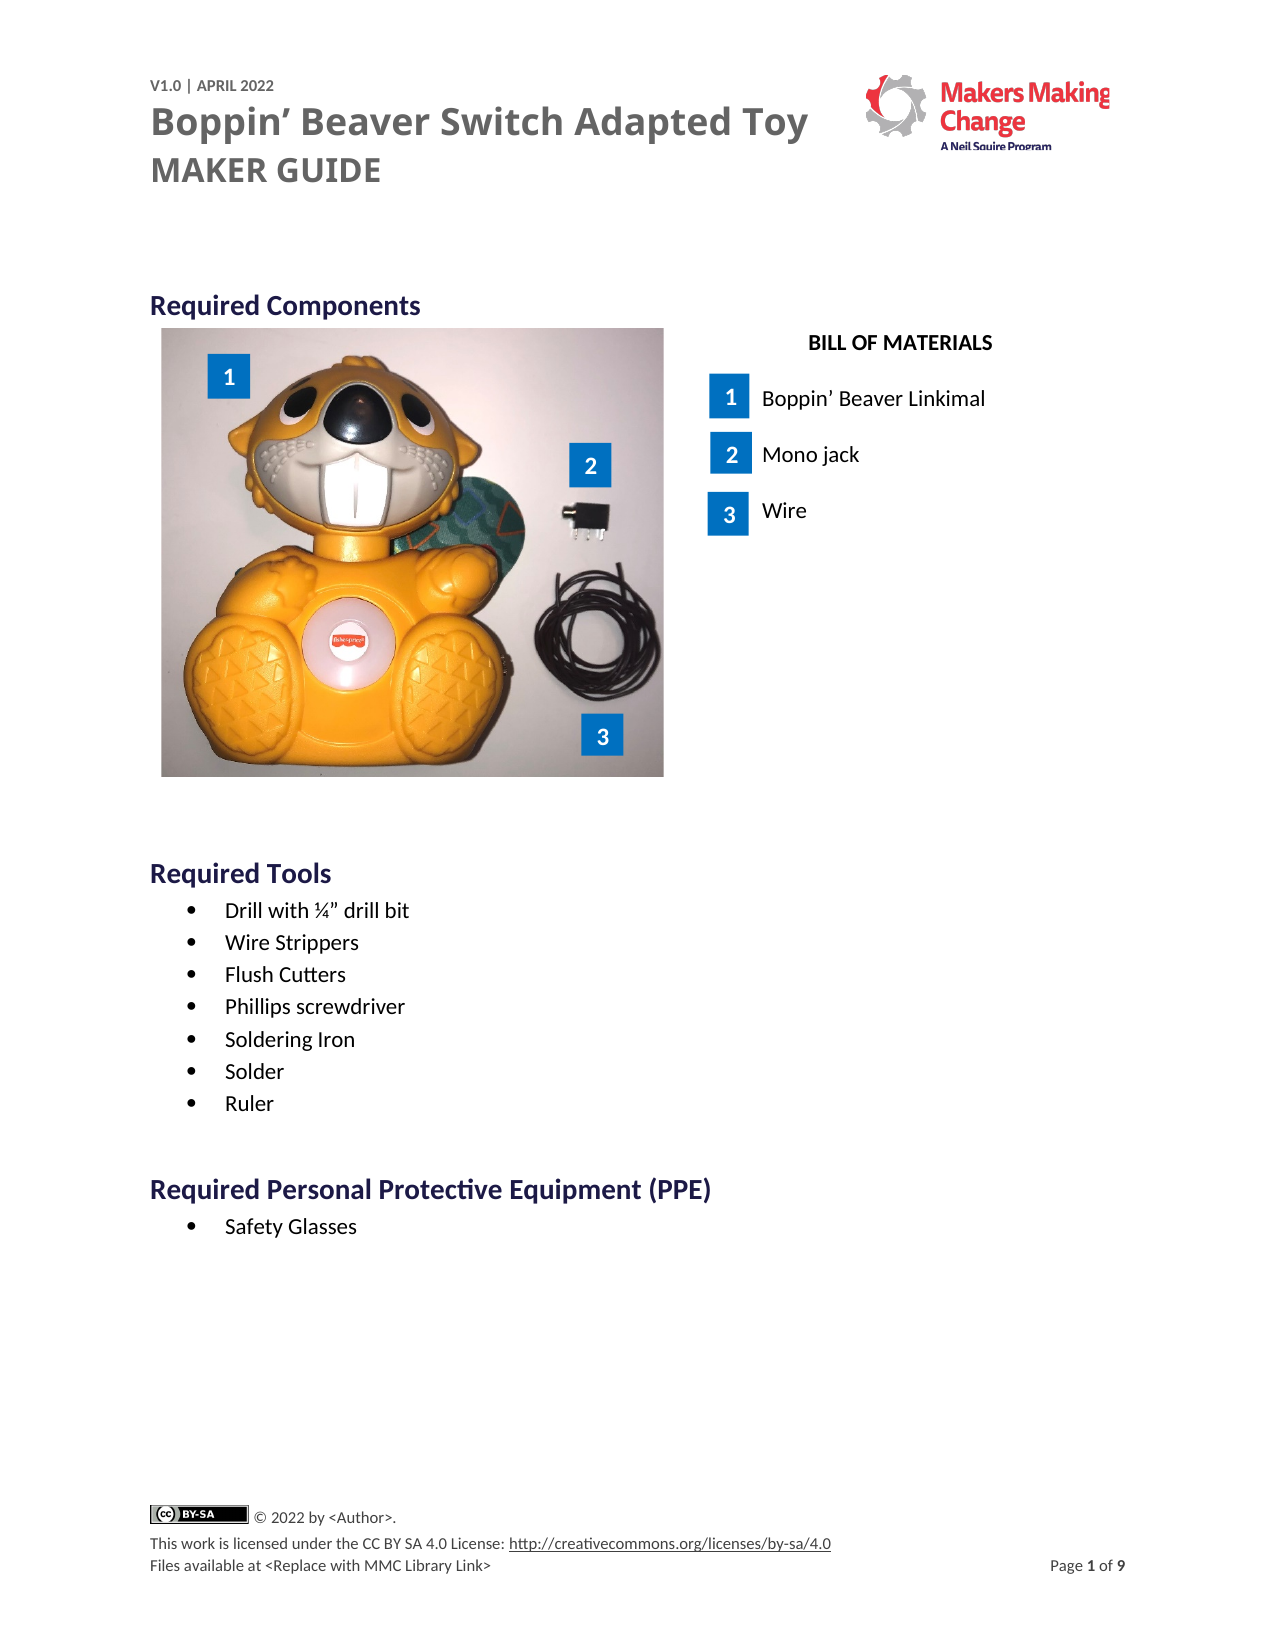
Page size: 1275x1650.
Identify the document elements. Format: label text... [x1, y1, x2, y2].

list Phillips screwdriver [187, 992, 1125, 1021]
list Safety Glasses [187, 1212, 1125, 1240]
picture [161, 328, 664, 777]
table_header BILL OF MATERIALS Boppin’ Beaver Linkimal Mono jack Wire [676, 328, 1125, 805]
list Drill with ¼” drill bit [187, 896, 1125, 924]
picture [150, 1505, 249, 1524]
list Solder [187, 1057, 1125, 1085]
subtitle Required Components [150, 287, 1125, 323]
picture [865, 75, 1110, 151]
table_header [150, 328, 676, 805]
list Soldering Iron [187, 1025, 1125, 1053]
list Flush Cutters [187, 960, 1125, 988]
subtitle Required Personal Protective Equipment (PPE) [150, 1171, 1125, 1207]
list Ruler [187, 1089, 1125, 1117]
list Wire Strippers [187, 928, 1125, 956]
subtitle Required Tools [150, 855, 1125, 891]
